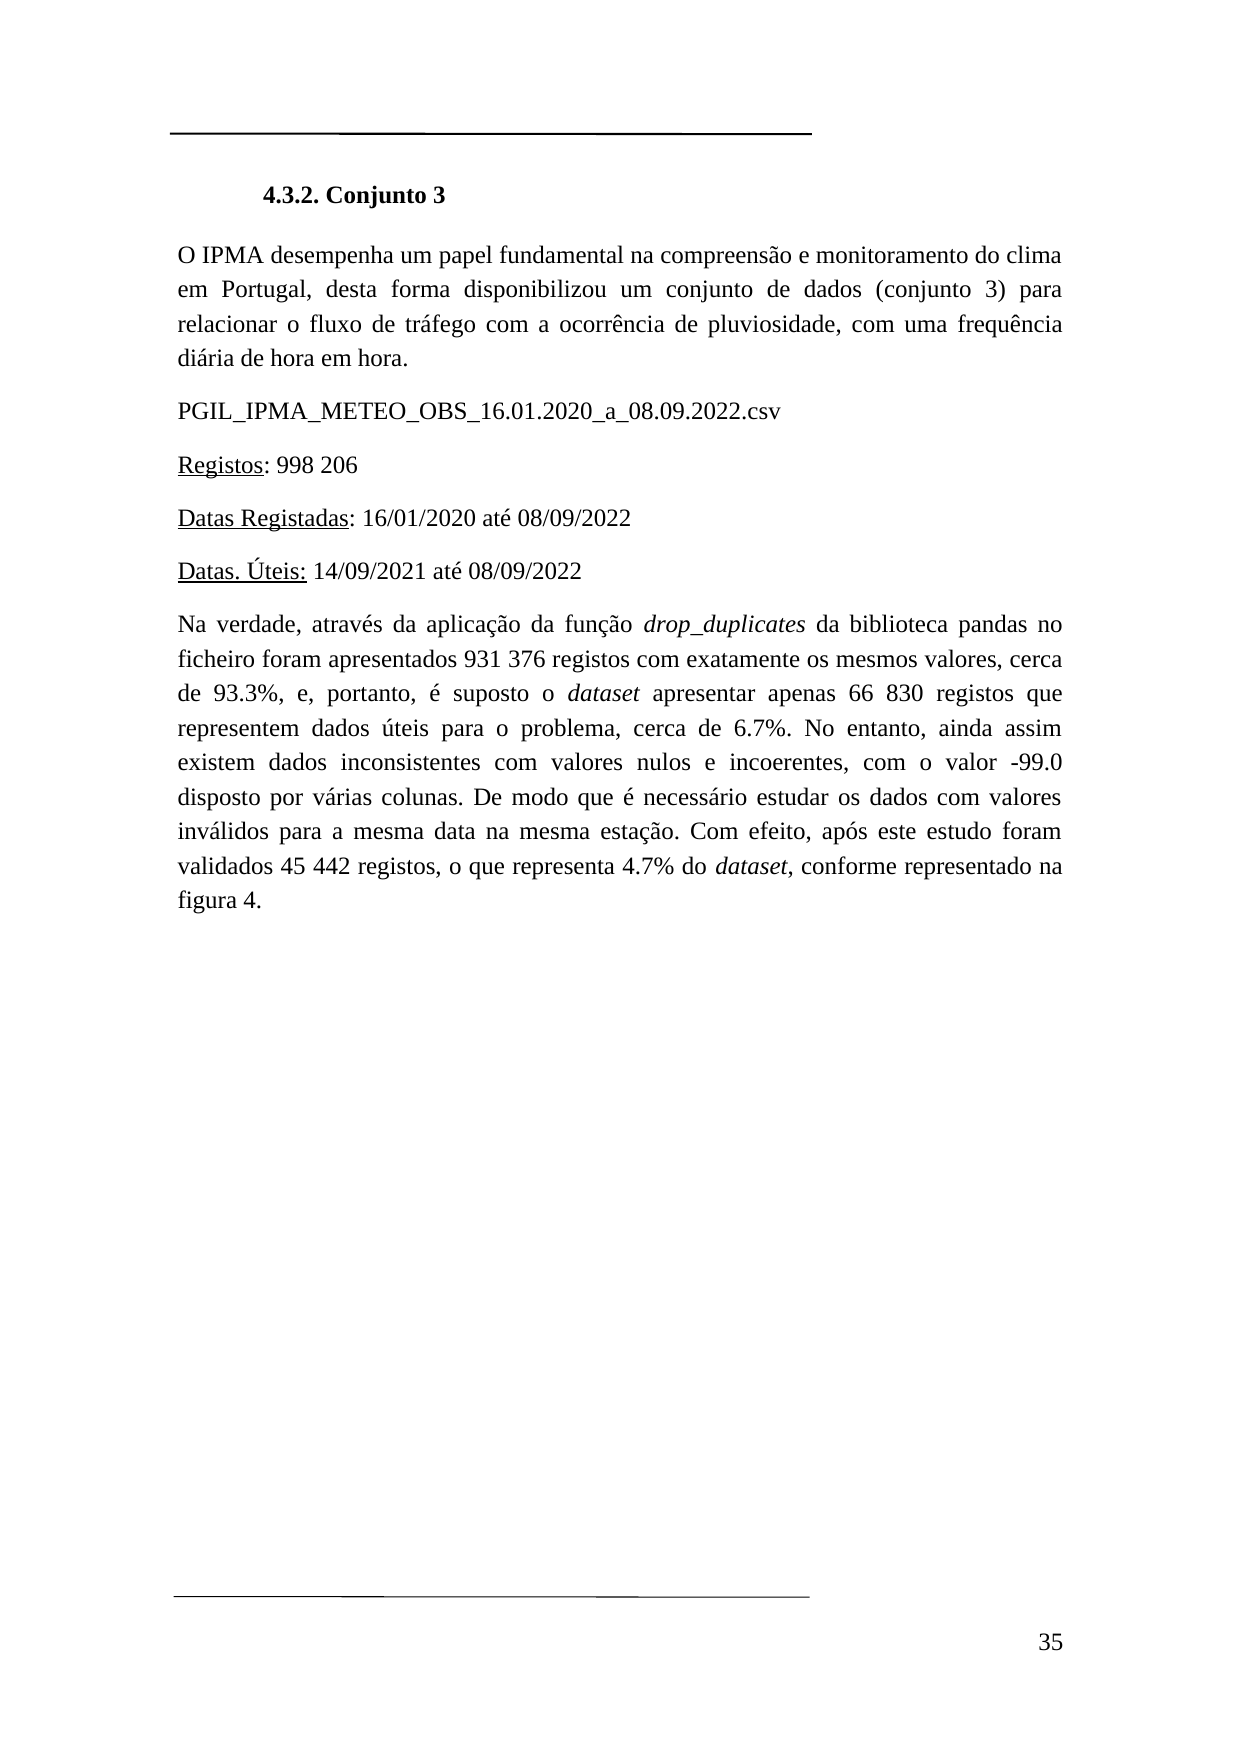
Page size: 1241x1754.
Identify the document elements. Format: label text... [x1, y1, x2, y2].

text O IPMA desempenha um papel fundamental na compreensão e monitoramento do clima em Portugal, desta forma disponibilizou um conjunto de dados (conjunto 3) para relacionar o fluxo de tráfego com a ocorrência de pluviosidade, com uma frequência diária de hora em hora. [177, 240, 1063, 372]
text Na verdade, através da aplicação da função drop_duplicates da biblioteca pandas no ficheiro foram apresentados 931 376 registos com exatamente os mesmos valores, cerca de 93.3%, e, portanto, é suposto o dataset apresentar apenas 66 830 registos que representem dados úteis para o problema, cerca de 6.7%. No entanto, ainda assim existem dados inconsistentes com valores nulos e incoerentes, com o valor -99.0 disposto por várias colunas. De modo que é necessário estudar os dados com valores inválidos para a mesma data na mesma estação. Com efeito, após este estudo foram validados 45 442 registos, o que representa 4.7% do dataset, conforme representado na figura 4. [177, 609, 1063, 914]
text PGIL_IPMA_METEO_OBS_16.01.2020_a_08.09.2022.csv [177, 396, 1063, 425]
subtitle 4.3.2. Conjunto 3 [263, 180, 1063, 209]
text Datas. Úteis: 14/09/2021 até 08/09/2022 [177, 556, 1063, 585]
text Registos: 998 206 [177, 450, 1063, 478]
text Datas Registadas: 16/01/2020 até 08/09/2022 [177, 503, 1063, 532]
